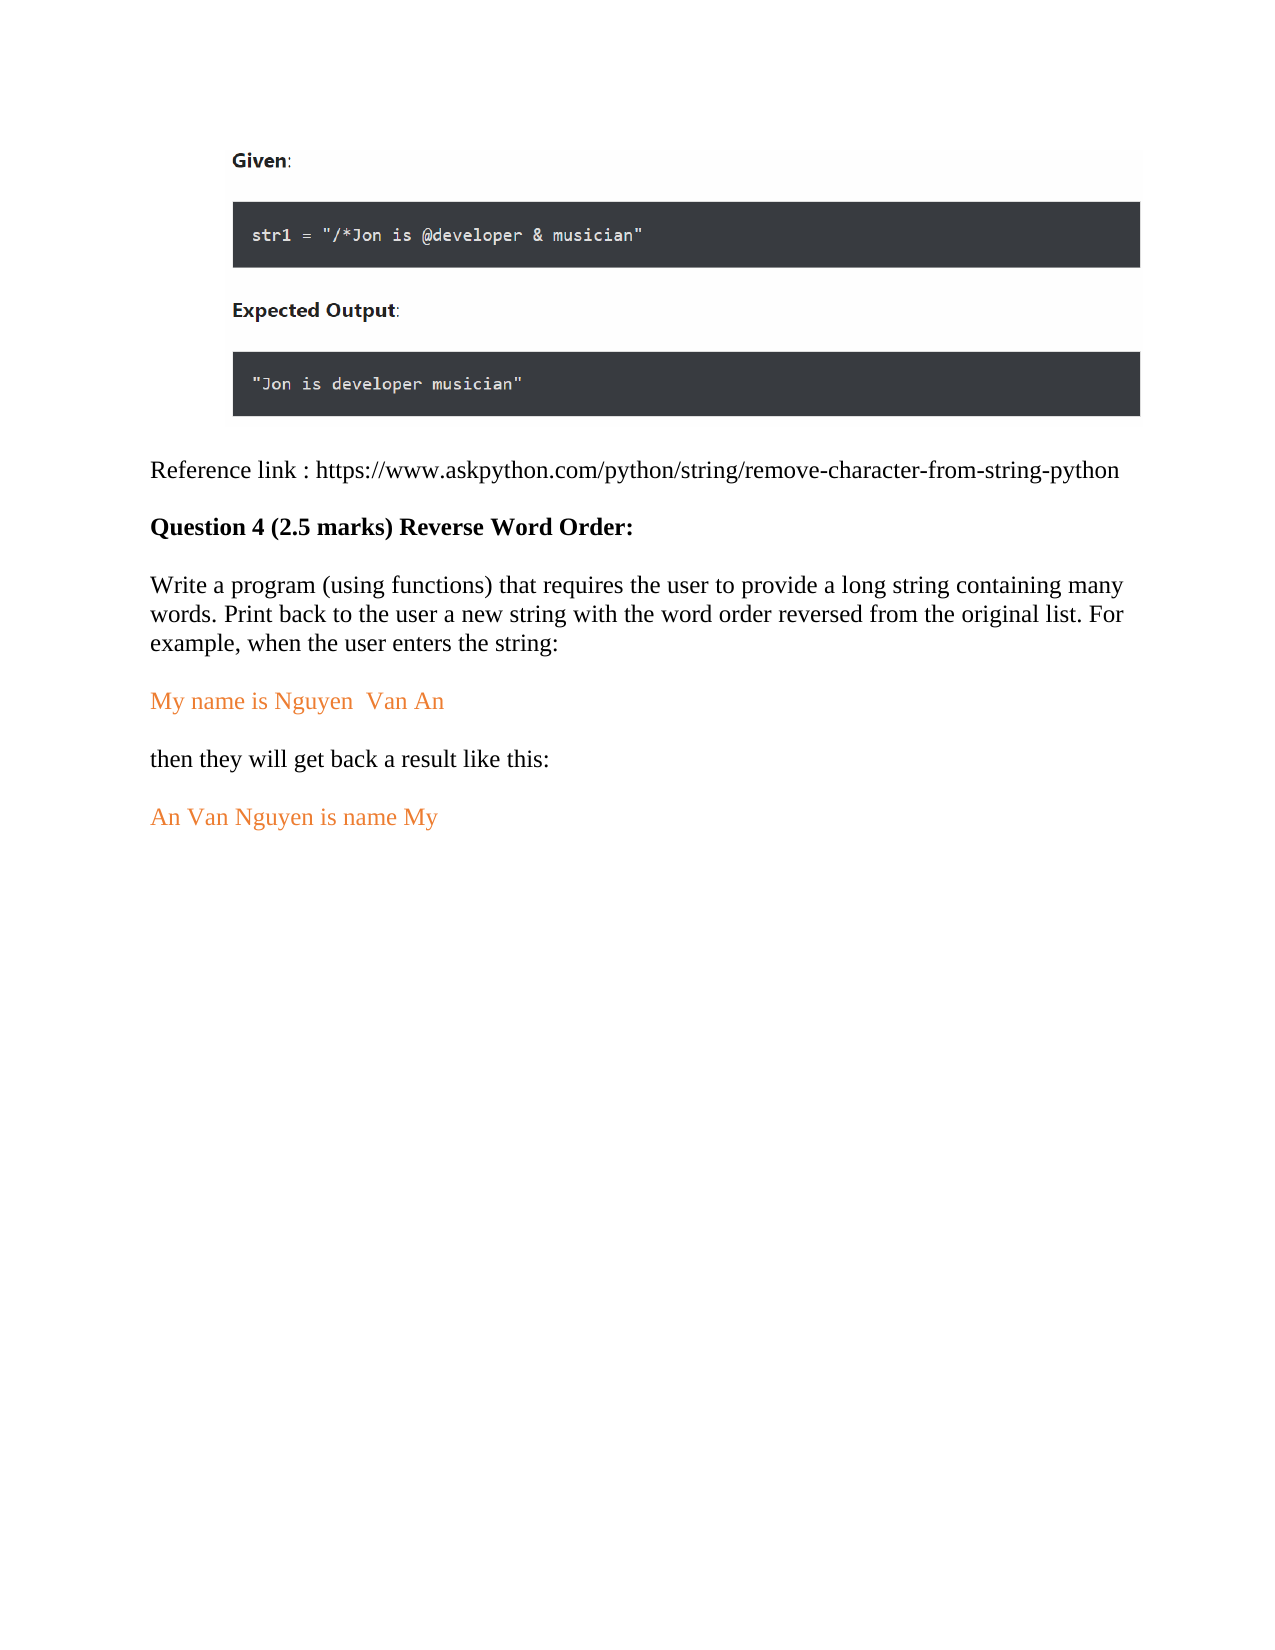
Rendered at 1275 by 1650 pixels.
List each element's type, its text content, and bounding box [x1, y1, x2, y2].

text Reference link : https://www.askpython.com/python/string/remove-character-from-string-python [150, 455, 1125, 484]
text then they will get back a result like this: [150, 744, 1125, 772]
text Question 4 (2.5 marks) Reverse Word Order: [150, 512, 1125, 541]
picture [225, 150, 1143, 427]
text Write a program (using functions) that requires the user to provide a long string containing many words. Print back to the user a new string with the word order reversed from the original list. For example, when the user enters the string: [150, 570, 1125, 657]
text An Van Nguyen is name My [150, 802, 1125, 830]
text My name is Nguyen Van An [150, 686, 1125, 714]
